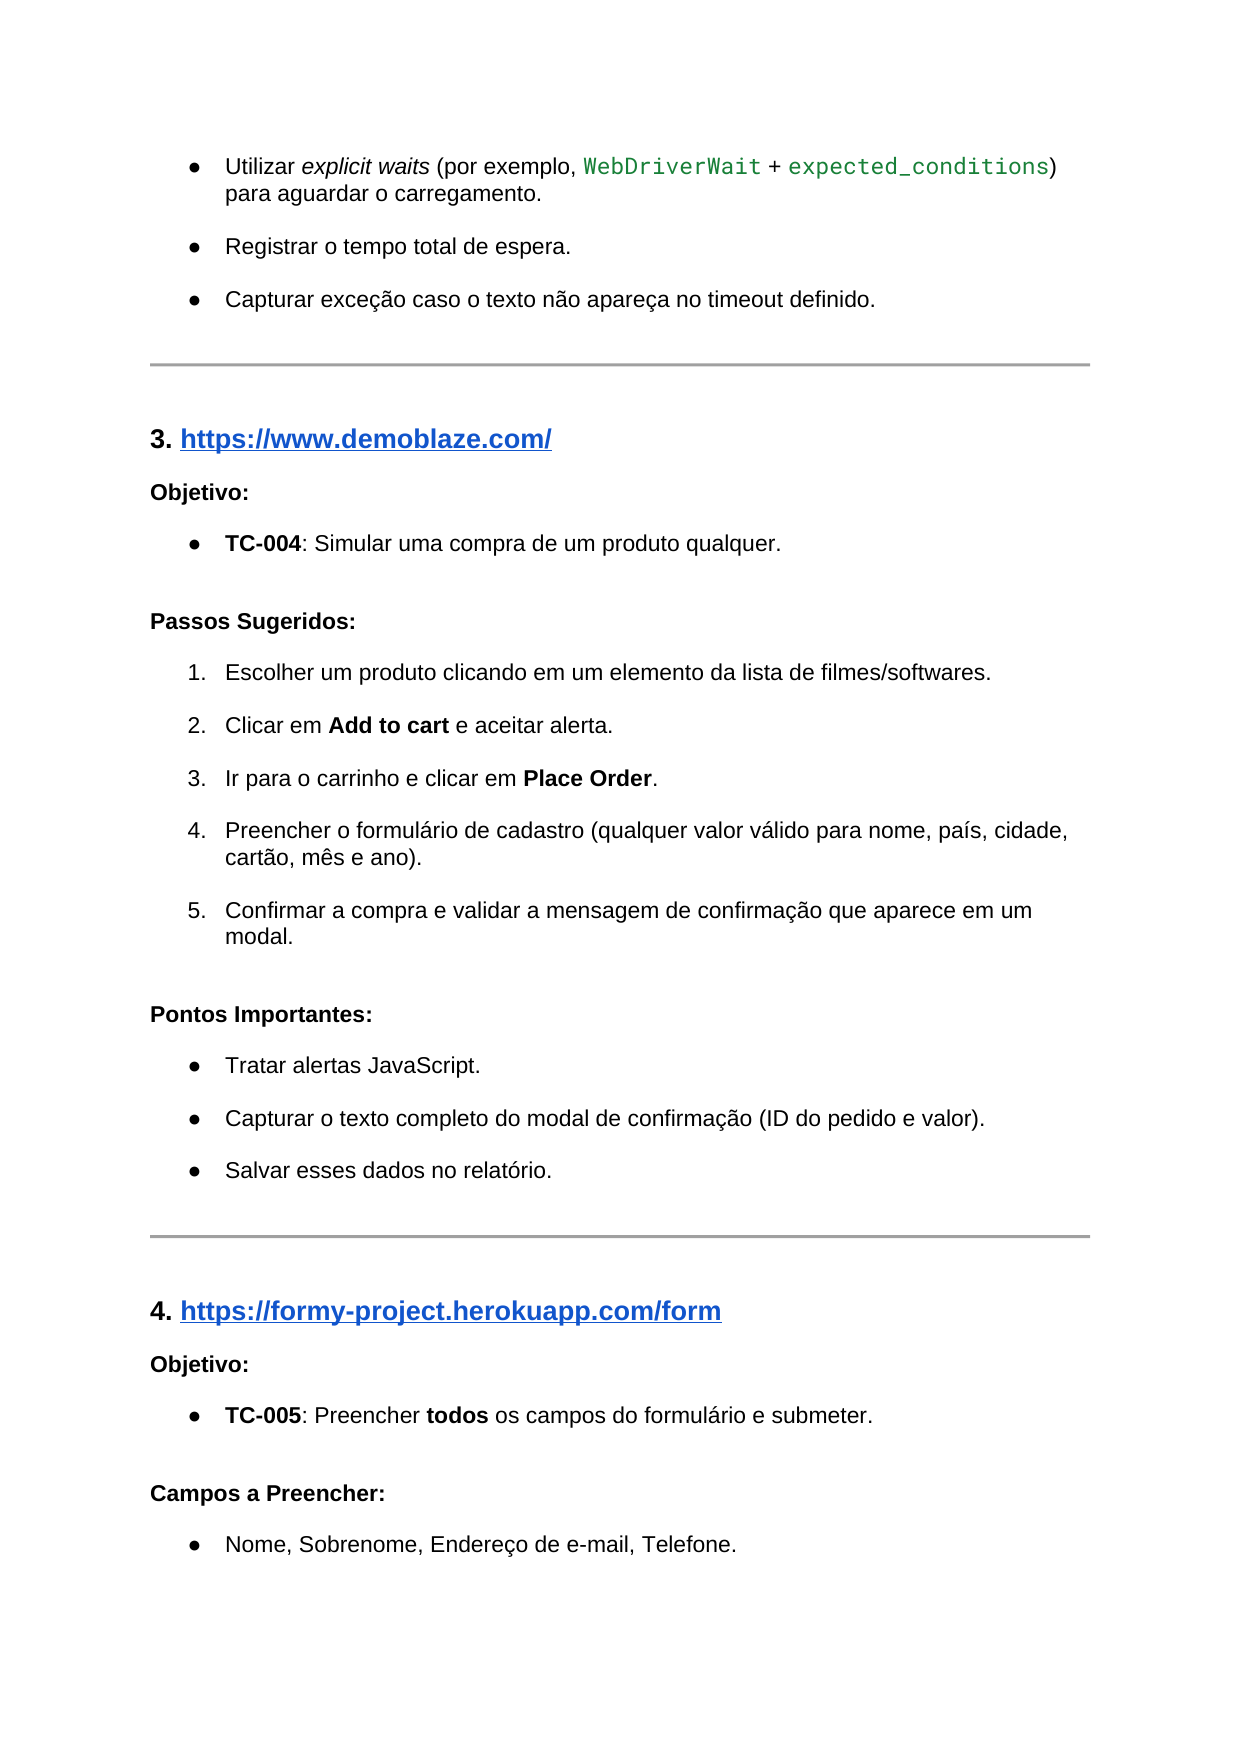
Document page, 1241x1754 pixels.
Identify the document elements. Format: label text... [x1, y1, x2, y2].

list Capturar exceção caso o texto não apareça no timeout definido. [187, 286, 1090, 338]
list TC-005: Preencher todos os campos do formulário e submeter. [187, 1402, 1090, 1455]
list Escolher um produto clicando em um elemento da lista de filmes/softwares. [187, 659, 1090, 712]
list Nome, Sobrenome, Endereço de e‑mail, Telefone. [187, 1531, 1090, 1584]
list Capturar o texto completo do modal de confirmação (ID do pedido e valor). [187, 1105, 1090, 1157]
list TC-004: Simular uma compra de um produto qualquer. [187, 530, 1090, 583]
text Pontos Importantes: [150, 1001, 1090, 1027]
text Campos a Preencher: [150, 1480, 1090, 1506]
subtitle 4. https://formy-project.herokuapp.com/form [150, 1294, 1090, 1326]
text Passos Sugeridos: [150, 608, 1090, 634]
list Confirmar a compra e validar a mensagem de confirmação que aparece em um modal. [187, 897, 1090, 976]
list Tratar alertas JavaScript. [187, 1052, 1090, 1105]
list Registrar o tempo total de espera. [187, 233, 1090, 286]
text Objetivo: [150, 479, 1090, 505]
subtitle 3. https://www.demoblaze.com/ [150, 423, 1090, 454]
list Ir para o carrinho e clicar em Place Order. [187, 765, 1090, 817]
list Utilizar explicit waits (por exemplo, WebDriverWait + expected_conditions) para aguardar o carregamento. [187, 150, 1090, 233]
list Salvar esses dados no relatório. [187, 1157, 1090, 1210]
list Clicar em Add to cart e aceitar alerta. [187, 712, 1090, 765]
list Preencher o formulário de cadastro (qualquer valor válido para nome, país, cidade, cartão, mês e ano). [187, 817, 1090, 897]
text Objetivo: [150, 1351, 1090, 1377]
